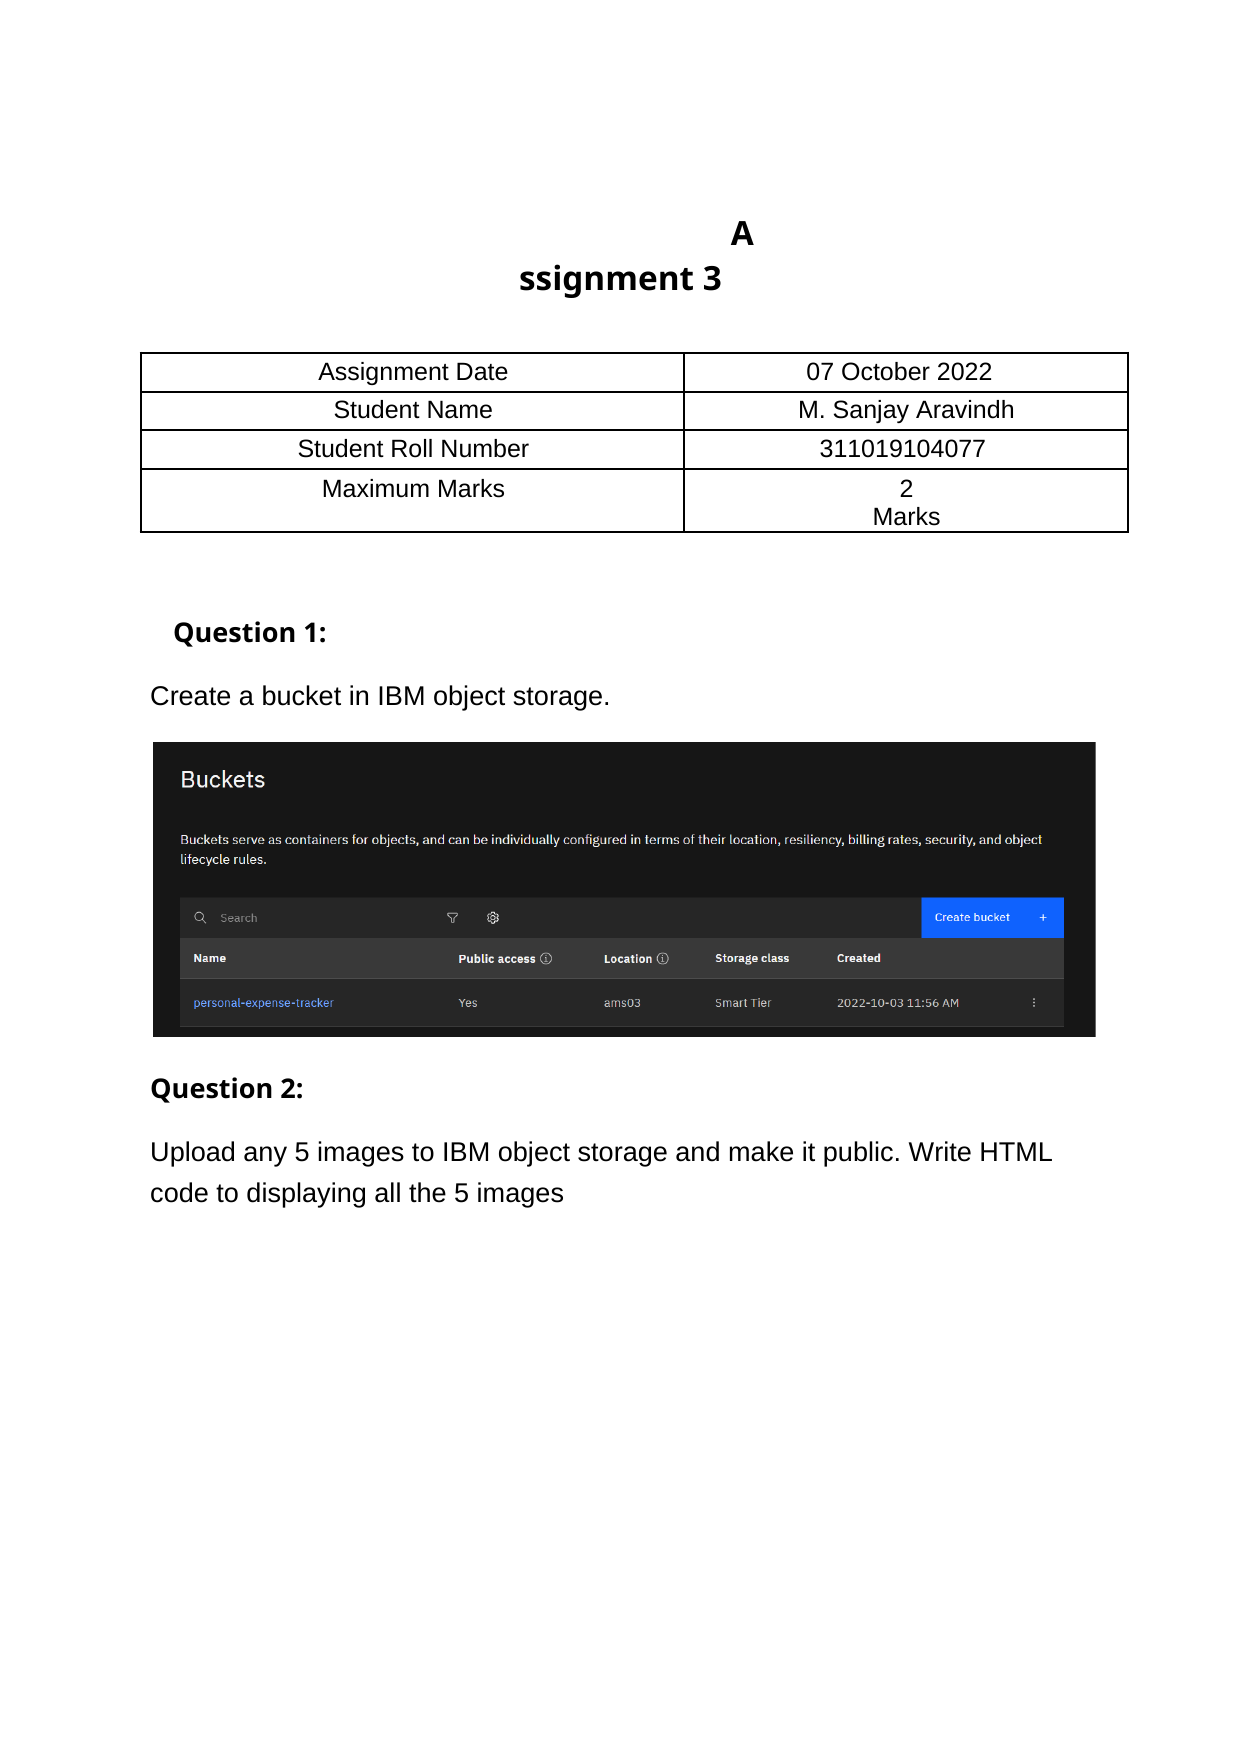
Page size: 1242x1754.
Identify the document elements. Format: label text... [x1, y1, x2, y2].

table_cell 311019104077 [685, 431, 1127, 468]
text Upload any 5 images to IBM object storage and make it public. Write HTML code to displaying all the 5 images [150, 1136, 1071, 1208]
table_cell 2 Marks [685, 470, 1127, 531]
title Assignment 3 [510, 209, 731, 300]
text Create a bucket in IBM object storage. [150, 680, 1139, 711]
table_header 07 October 2022 [685, 354, 1127, 391]
table_cell M. Sanjay Aravindh [685, 393, 1127, 429]
table_header Assignment Date [142, 354, 683, 391]
table_cell Student Name [142, 393, 683, 429]
table_cell Maximum Marks [142, 470, 683, 531]
subtitle Question 1: [150, 613, 1139, 650]
text Question 2: [150, 1070, 1139, 1107]
table_cell Student Roll Number [142, 431, 683, 468]
picture [153, 742, 1096, 1037]
